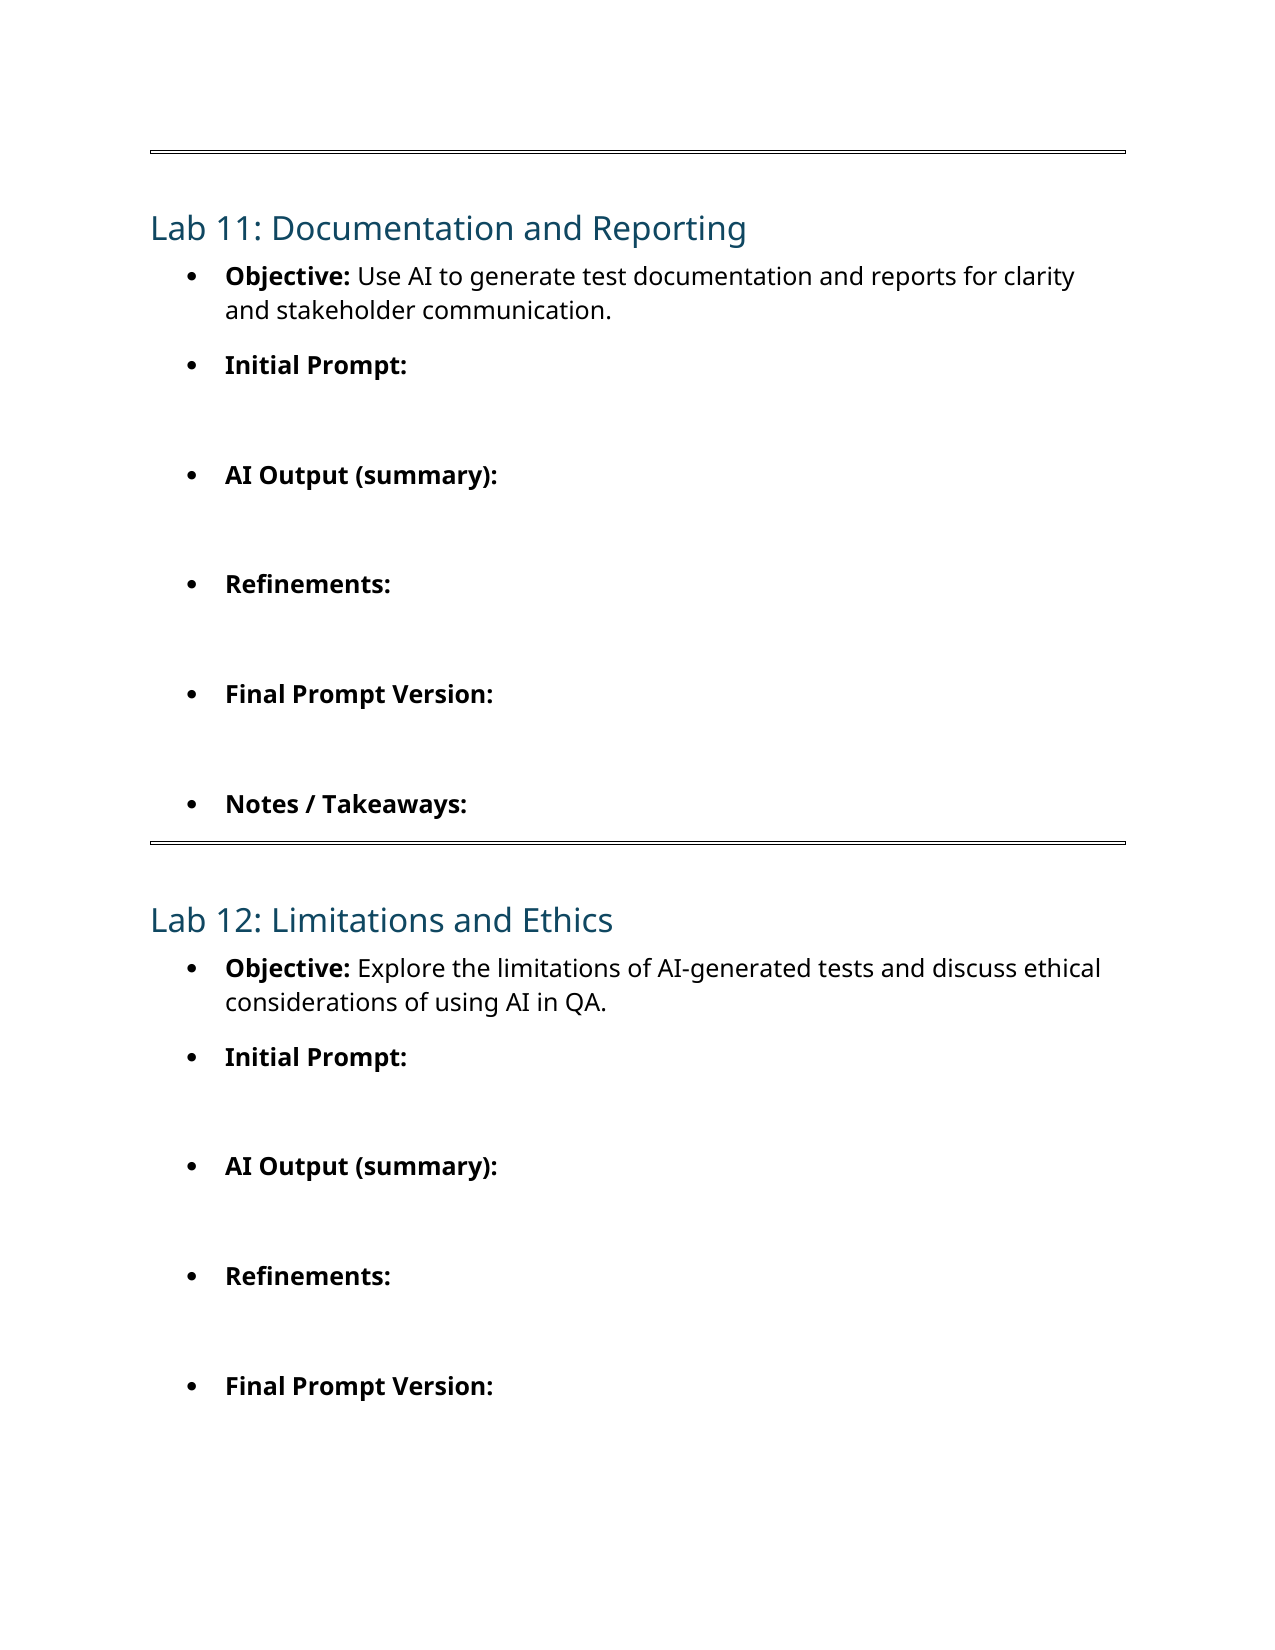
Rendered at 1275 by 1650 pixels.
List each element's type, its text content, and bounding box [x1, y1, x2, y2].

list Refinements: [187, 1259, 1125, 1293]
list AI Output (summary): [187, 457, 1125, 491]
subtitle Lab 12: Limitations and Ethics [150, 897, 1125, 942]
list Objective: Explore the limitations of AI-generated tests and discuss ethical considerations of using AI in QA. [187, 950, 1125, 1018]
list Initial Prompt: [187, 1039, 1125, 1073]
list Final Prompt Version: [187, 1369, 1125, 1403]
list Notes / Takeaways: [187, 787, 1125, 821]
list Objective: Use AI to generate test documentation and reports for clarity and stakeholder communication. [187, 259, 1125, 327]
list Initial Prompt: [187, 348, 1125, 382]
subtitle Lab 11: Documentation and Reporting [150, 205, 1125, 250]
list AI Output (summary): [187, 1149, 1125, 1183]
list Refinements: [187, 567, 1125, 601]
list Final Prompt Version: [187, 677, 1125, 711]
